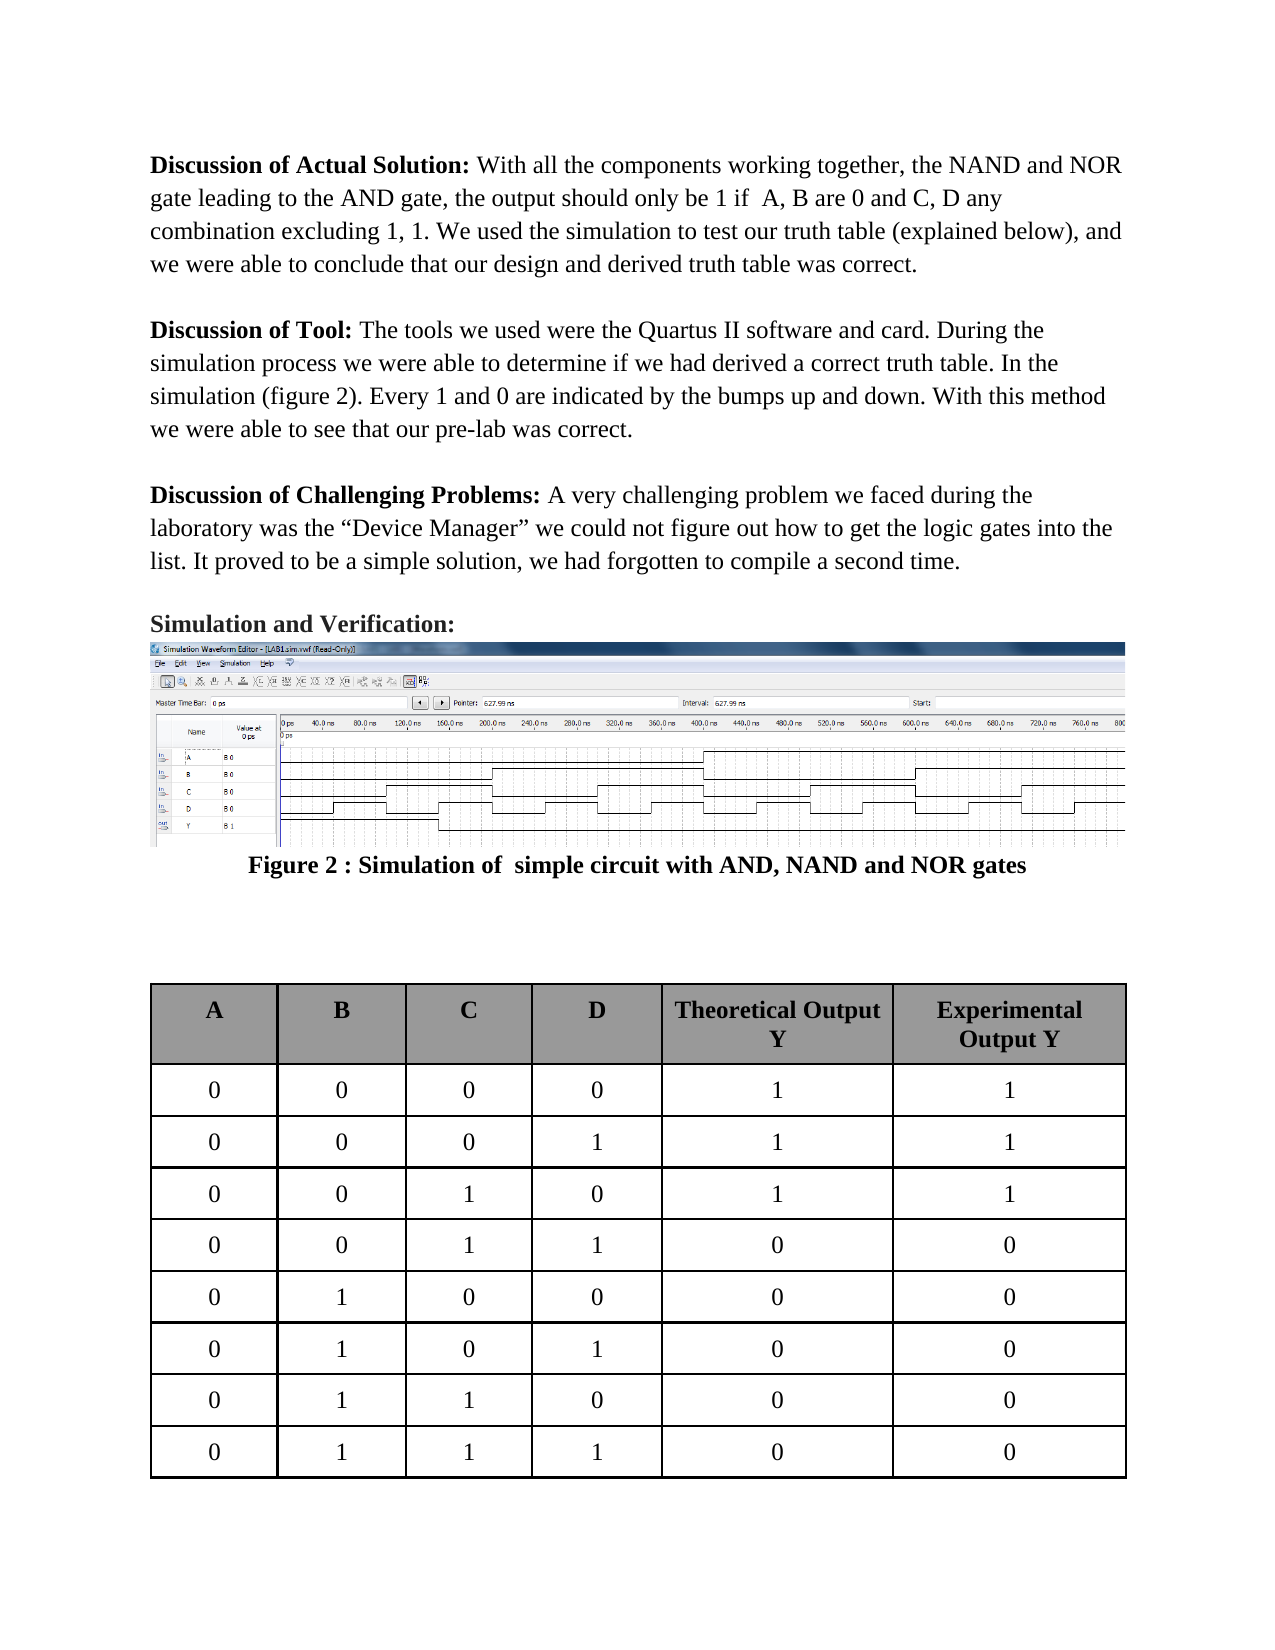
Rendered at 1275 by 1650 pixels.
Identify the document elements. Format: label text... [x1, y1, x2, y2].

table_cell 0 [152, 1065, 276, 1115]
table_cell 1 [407, 1427, 531, 1476]
table_cell 1 [407, 1220, 531, 1270]
table_cell 0 [894, 1272, 1125, 1321]
table_header C [407, 985, 531, 1063]
table_cell 0 [152, 1272, 276, 1321]
table_cell 1 [663, 1117, 892, 1166]
table_cell 1 [663, 1065, 892, 1115]
table_cell 1 [533, 1427, 661, 1476]
table_header B [279, 985, 405, 1063]
table_header Experimental Output Y [894, 985, 1125, 1063]
table_cell 0 [152, 1169, 276, 1218]
table_cell 0 [533, 1272, 661, 1321]
table_cell 0 [279, 1220, 405, 1270]
table_cell 0 [407, 1065, 531, 1115]
table_cell 0 [152, 1375, 276, 1425]
table_cell 0 [894, 1427, 1125, 1476]
table_cell 1 [533, 1220, 661, 1270]
text Discussion of Tool: The tools we used were the Quartus II software and card. During the simulation process we were able to determine if we had derived a correct truth table. In the simulation (figure 2). Every 1 and 0 are indicated by the bumps up and down. With this method we were able to see that our pre-lab was correct. [150, 315, 1125, 443]
table_cell 0 [533, 1375, 661, 1425]
table_cell 1 [279, 1427, 405, 1476]
table_cell 0 [894, 1375, 1125, 1425]
table_cell 0 [152, 1220, 276, 1270]
table_cell 1 [533, 1324, 661, 1373]
table_header Theoretical Output Y [663, 985, 892, 1063]
table_cell 1 [894, 1065, 1125, 1115]
table_cell 0 [663, 1220, 892, 1270]
table_cell 0 [533, 1169, 661, 1218]
table_cell 0 [279, 1065, 405, 1115]
picture [150, 642, 1125, 847]
table_cell 1 [894, 1117, 1125, 1166]
table_cell 1 [533, 1117, 661, 1166]
table_cell 1 [663, 1169, 892, 1218]
table_cell 1 [279, 1272, 405, 1321]
table_cell 0 [152, 1427, 276, 1476]
table_cell 0 [279, 1169, 405, 1218]
table_cell 1 [407, 1375, 531, 1425]
table_cell 0 [152, 1117, 276, 1166]
text Discussion of Challenging Problems: A very challenging problem we faced during the laboratory was the “Device Manager” we could not figure out how to get the logic gates into the list. It proved to be a simple solution, we had forgotten to compile a second time. [150, 480, 1125, 575]
table_cell 0 [663, 1375, 892, 1425]
table_cell 0 [533, 1065, 661, 1115]
table_cell 0 [407, 1272, 531, 1321]
table_cell 0 [279, 1117, 405, 1166]
text Simulation and Verification: [150, 609, 1125, 638]
table_cell 0 [407, 1324, 531, 1373]
table_cell 0 [663, 1324, 892, 1373]
table_cell 0 [894, 1220, 1125, 1270]
table_header A [152, 985, 276, 1063]
table_cell 0 [663, 1427, 892, 1476]
table_cell 0 [663, 1272, 892, 1321]
table_cell 1 [279, 1375, 405, 1425]
table_cell 1 [407, 1169, 531, 1218]
table_cell 0 [407, 1117, 531, 1166]
table_cell 0 [152, 1324, 276, 1373]
table_cell 0 [894, 1324, 1125, 1373]
table_cell 1 [894, 1169, 1125, 1218]
table_header D [533, 985, 661, 1063]
text Discussion of Actual Solution: With all the components working together, the NAND and NOR gate leading to the AND gate, the output should only be 1 if A, B are 0 and C, D any combination excluding 1, 1. We used the simulation to test our truth table (explained below), and we were able to conclude that our design and derived truth table was correct. [150, 150, 1125, 278]
text Figure 2 : Simulation of simple circuit with AND, NAND and NOR gates [150, 851, 1125, 879]
table_cell 1 [279, 1324, 405, 1373]
